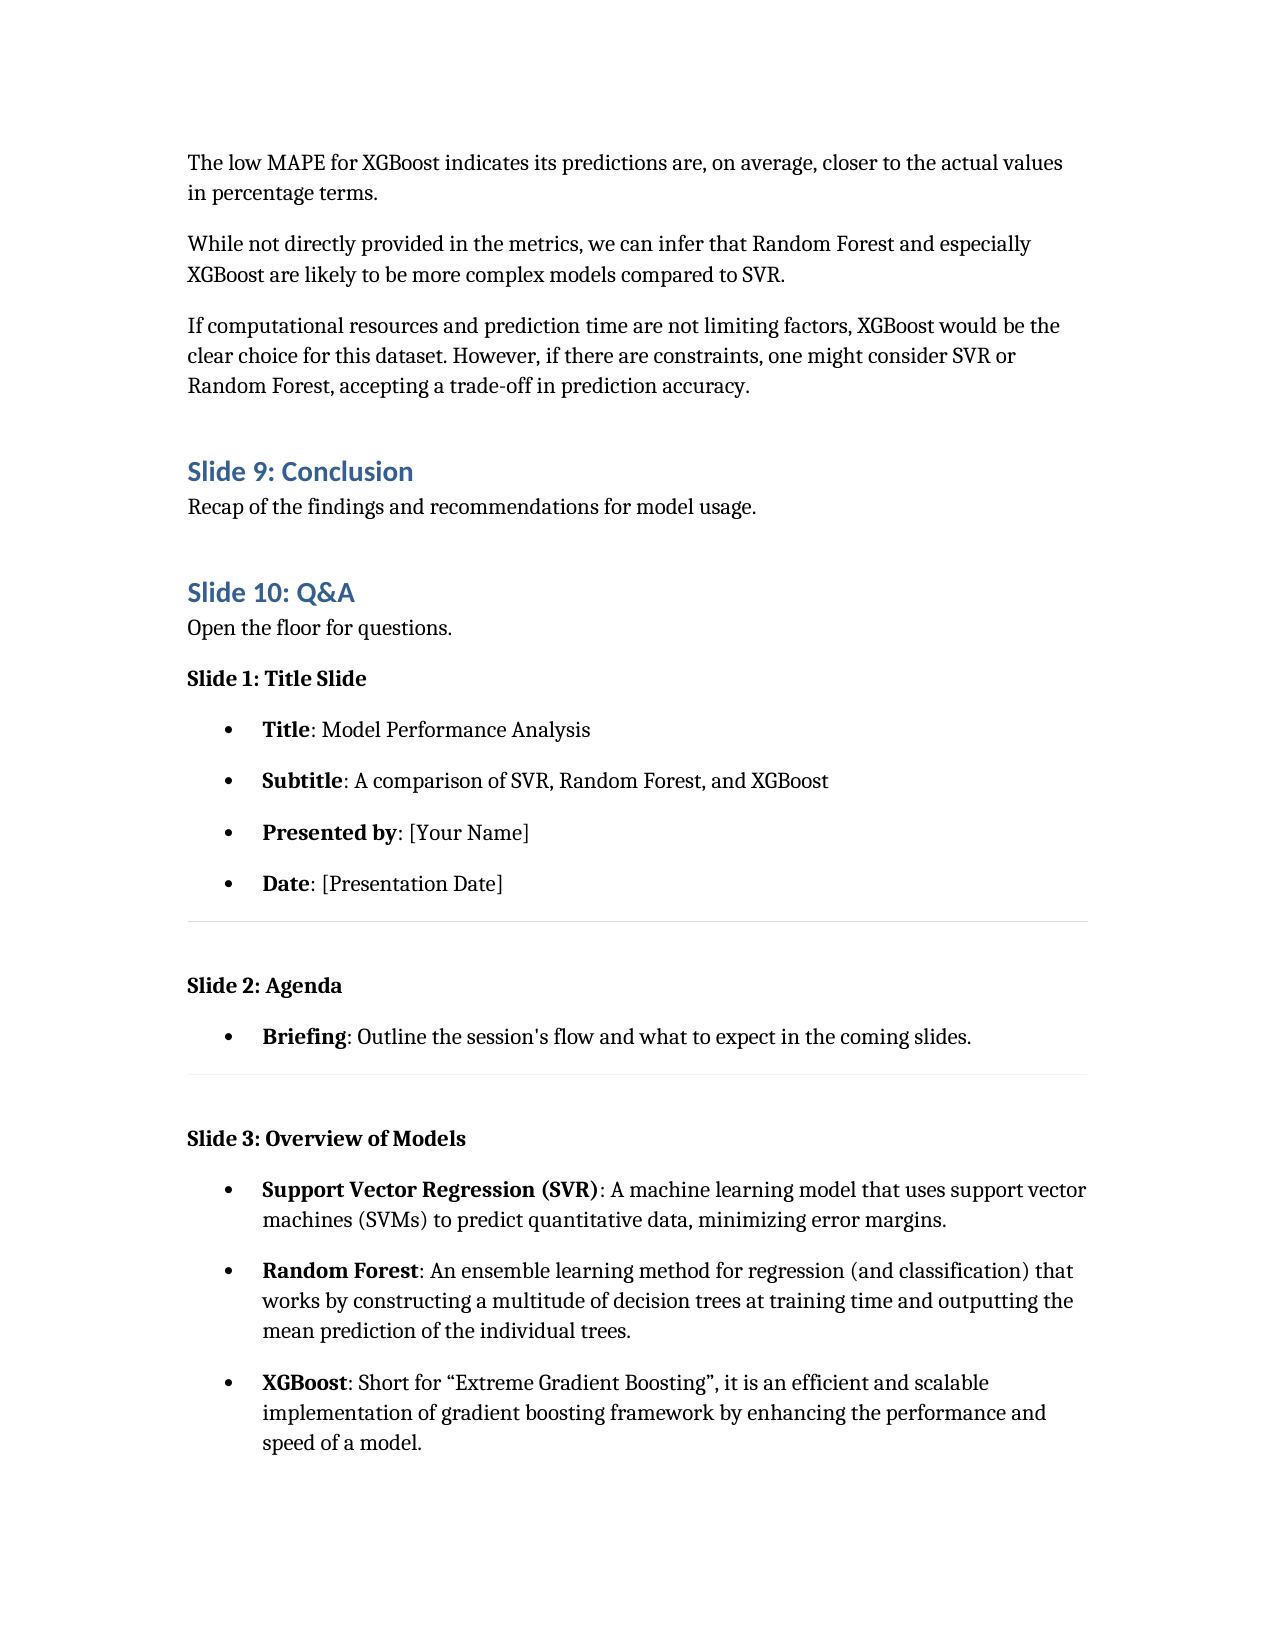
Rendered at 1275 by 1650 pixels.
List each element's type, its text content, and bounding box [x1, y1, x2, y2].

list Presented by: [Your Name] [225, 819, 1087, 846]
list Briefing: Outline the session's flow and what to expect in the coming slides. [225, 1023, 1087, 1050]
list Title: Model Performance Analysis [225, 717, 1087, 744]
text Recap of the findings and recommendations for model usage. [187, 494, 1087, 520]
subtitle Slide 10: Q&A [187, 574, 1087, 610]
list Subtitle: A comparison of SVR, Random Forest, and XGBoost [225, 768, 1087, 795]
list XGBoost: Short for “Extreme Gradient Boosting”, it is an efficient and scalable implementation of gradient boosting framework by enhancing the performance and speed of a model. [225, 1369, 1087, 1456]
text Slide 3: Overview of Models [187, 1126, 1087, 1152]
subtitle Slide 9: Conclusion [187, 453, 1087, 489]
text Slide 1: Title Slide [187, 666, 1087, 693]
text While not directly provided in the metrics, we can infer that Random Forest and especially XGBoost are likely to be more complex models compared to SVR. [187, 231, 1087, 288]
text Open the floor for questions. [187, 615, 1087, 642]
text Slide 2: Agenda [187, 972, 1087, 999]
text The low MAPE for XGBoost indicates its predictions are, on average, closer to the actual values in percentage terms. [187, 150, 1087, 207]
list Random Forest: An ensemble learning method for regression (and classification) that works by constructing a multitude of decision trees at training time and outputting the mean prediction of the individual trees. [225, 1258, 1087, 1345]
text If computational resources and prediction time are not limiting factors, XGBoost would be the clear choice for this dataset. However, if there are constraints, one might consider SVR or Random Forest, accepting a trade-off in prediction accuracy. [187, 312, 1087, 399]
list Support Vector Regression (SVR): A machine learning model that uses support vector machines (SVMs) to predict quantitative data, minimizing error margins. [225, 1177, 1087, 1233]
list Date: [Presentation Date] [225, 870, 1087, 897]
